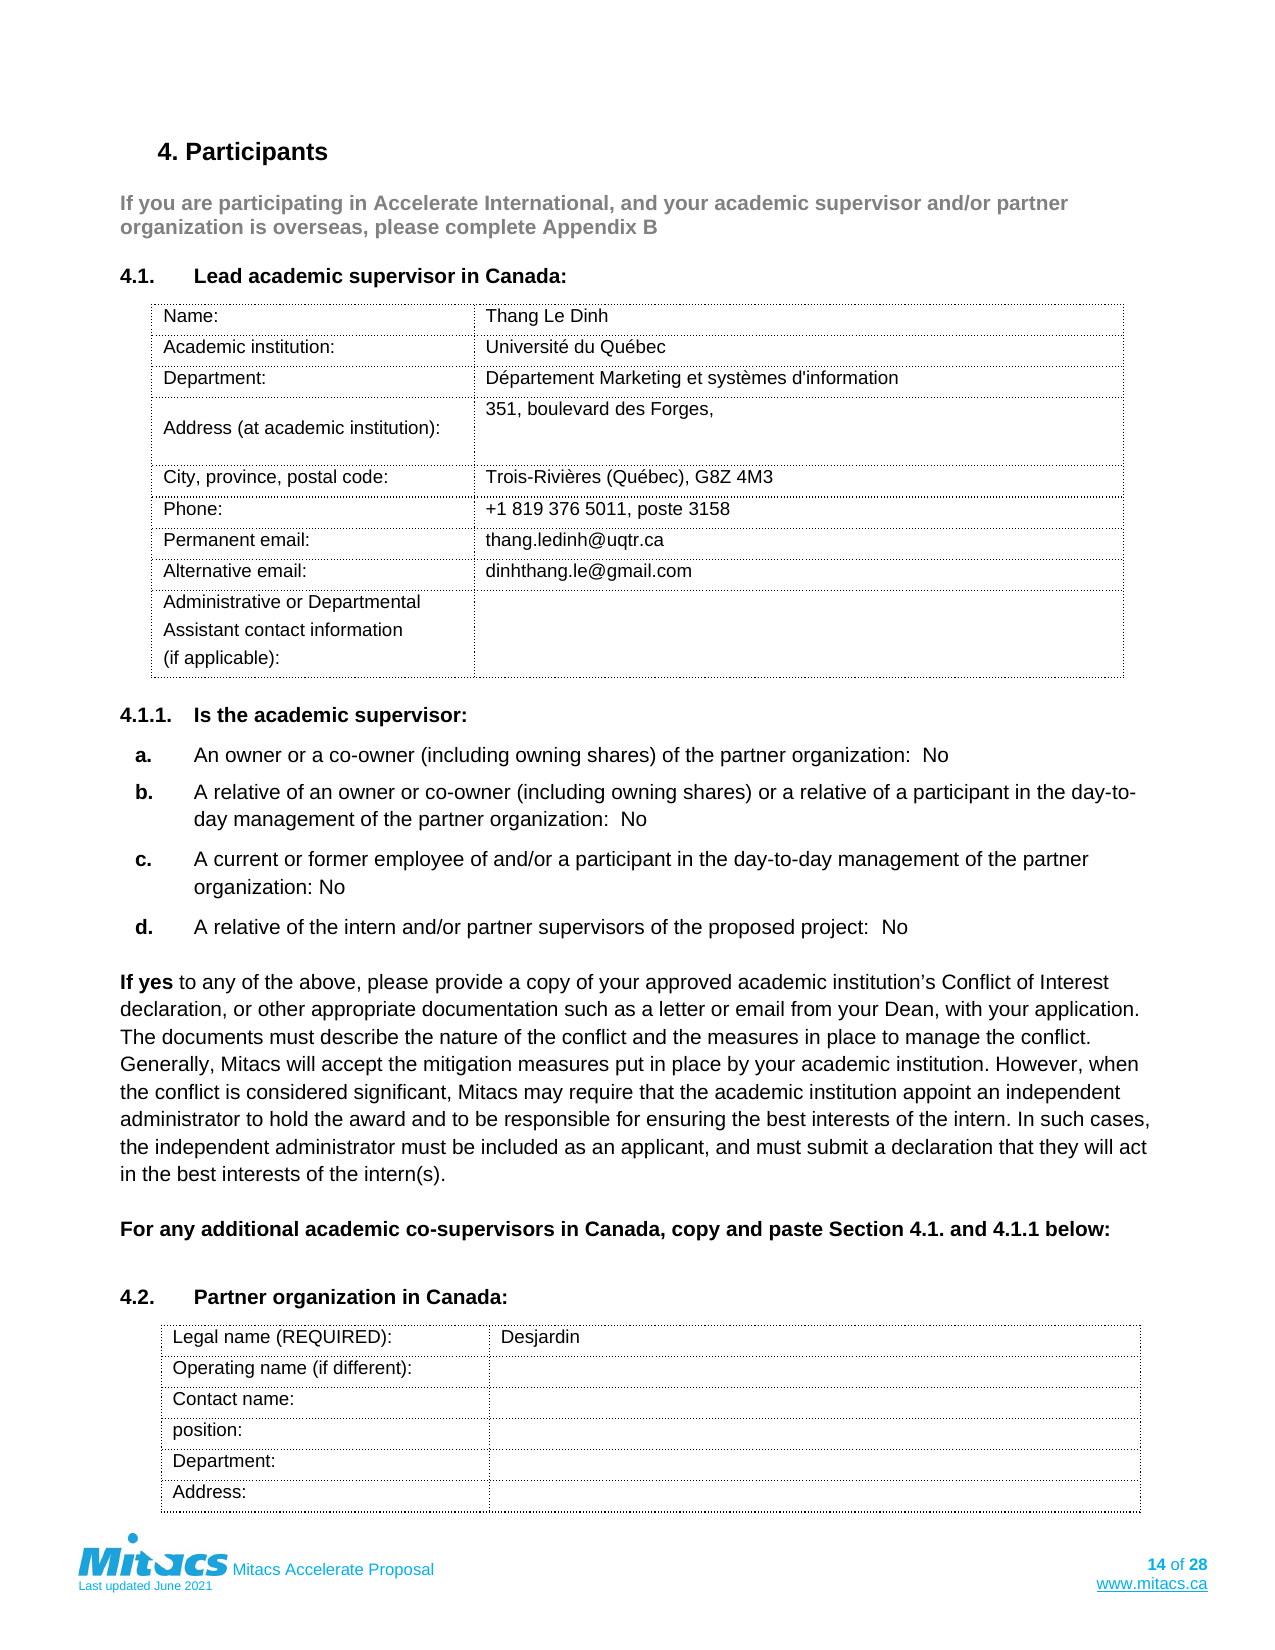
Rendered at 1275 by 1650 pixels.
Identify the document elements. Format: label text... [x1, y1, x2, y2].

subtitle If you are participating in Accelerate International, and your academic supervisor and/or partner organization is overseas, please complete Appendix B [120, 191, 1155, 238]
text 4.1.1. Is the academic supervisor: [120, 703, 1155, 727]
table_cell Address (at academic institution): [152, 397, 474, 465]
text 4.2. Partner organization in Canada: [120, 1284, 1155, 1308]
table_cell thang.ledinh@uqtr.ca [474, 528, 1123, 559]
table_cell Address: [161, 1480, 489, 1511]
list A current or former employee of and/or a participant in the day-to-day management of the partner organization: No [135, 847, 1213, 898]
picture [144, 1581, 149, 1590]
list A relative of an owner or co-owner (including owning shares) or a relative of a participant in the day-to-day management of the partner organization: No [135, 779, 1155, 831]
list A relative of the intern and/or partner supervisors of the proposed project: No [135, 914, 1213, 938]
table_cell Department: [161, 1449, 489, 1480]
table_cell [489, 1480, 1140, 1511]
table_cell [474, 590, 1123, 677]
table_cell dinhthang.le@gmail.com [474, 559, 1123, 590]
table_cell +1 819 376 5011, poste 3158 [474, 496, 1123, 528]
subtitle 4. Participants [157, 137, 1155, 166]
table_header Thang Le Dinh [474, 304, 1123, 334]
table_cell 351, boulevard des Forges, [474, 397, 1123, 465]
list An owner or a co-owner (including owning shares) of the partner organization: No [135, 743, 1155, 767]
table_cell [489, 1356, 1140, 1387]
table_cell [489, 1387, 1140, 1418]
table_cell Department: [152, 366, 474, 397]
table_cell Alternative email: [152, 559, 474, 590]
table_cell Contact name: [161, 1387, 489, 1418]
table_cell [489, 1418, 1140, 1449]
table_header Legal name (REQUIRED): [161, 1325, 489, 1356]
table_cell Phone: [152, 496, 474, 528]
table_cell Operating name (if different): [161, 1356, 489, 1387]
picture [113, 1583, 118, 1593]
table_cell [489, 1449, 1140, 1480]
table_cell position: [161, 1418, 489, 1449]
table_cell Academic institution: [152, 335, 474, 366]
table_cell Université du Québec [474, 335, 1123, 366]
picture [78, 1533, 228, 1576]
text 4.1. Lead academic supervisor in Canada: [120, 263, 1155, 287]
table_cell Administrative or Departmental Assistant contact information (if applicable): [152, 590, 474, 677]
table_header Desjardin [489, 1325, 1140, 1356]
text For any additional academic co-supervisors in Canada, copy and paste Section 4.1. and 4.1.1 below: [120, 1217, 1155, 1241]
table_cell Département Marketing et systèmes d'information [474, 366, 1123, 397]
table_cell Permanent email: [152, 528, 474, 559]
table_cell City, province, postal code: [152, 465, 474, 496]
table_header Name: [152, 304, 474, 334]
text If yes to any of the above, please provide a copy of your approved academic institution’s Conflict of Interest declaration, or other appropriate documentation such as a letter or email from your Dean, with your application. The documents must describe the nature of the conflict and the measures in place to manage the conflict. Generally, Mitacs will accept the mitigation measures put in place by your academic institution. However, when the conflict is considered significant, Mitacs may require that the academic institution appoint an independent administrator to hold the award and to be responsible for ensuring the best interests of the intern. In such cases, the independent administrator must be included as an applicant, and must submit a declaration that they will act in the best interests of the intern(s). [120, 969, 1155, 1186]
table_cell Trois-Rivières (Québec), G8Z 4M3 [474, 465, 1123, 496]
